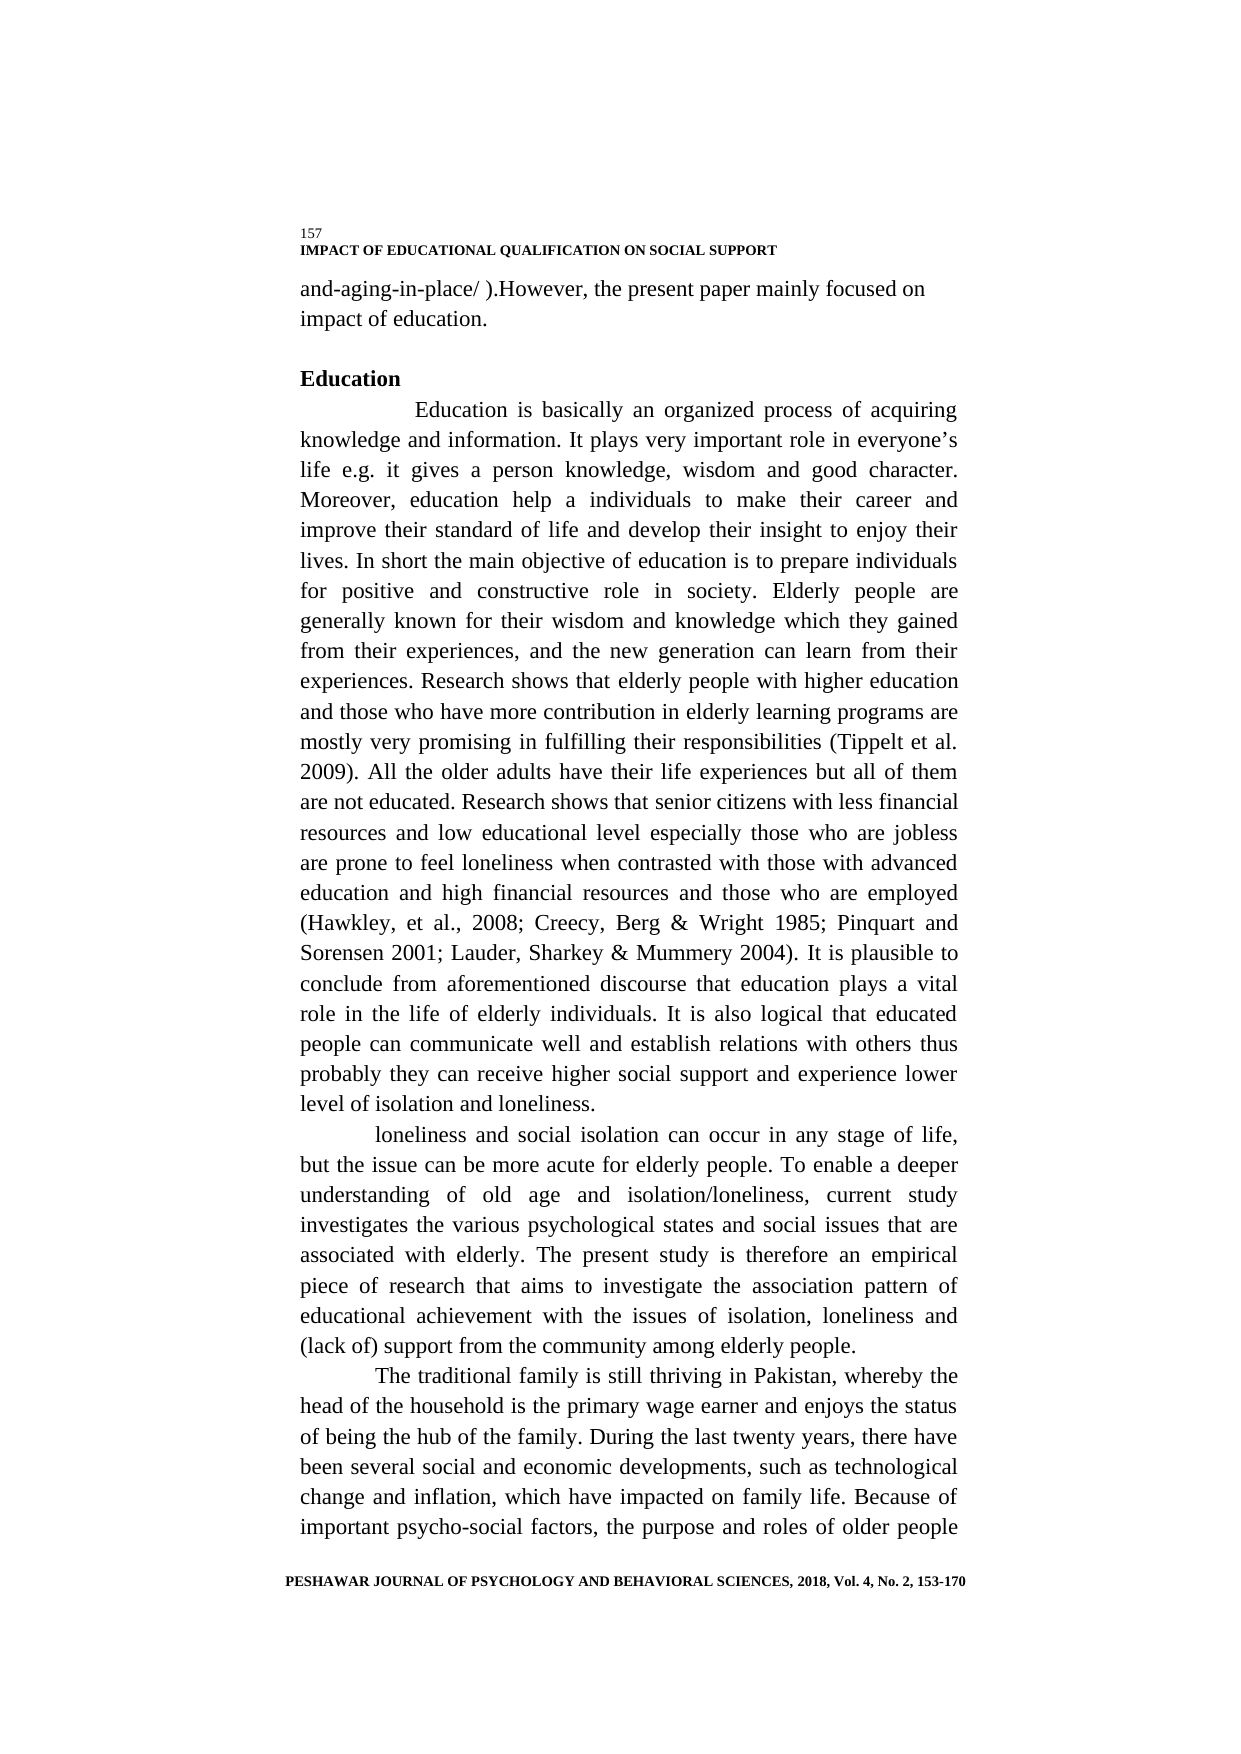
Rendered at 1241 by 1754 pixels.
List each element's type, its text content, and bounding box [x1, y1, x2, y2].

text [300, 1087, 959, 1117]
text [300, 275, 959, 331]
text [300, 1362, 959, 1540]
text loneliness and social isolation can occur in any stage of life, but the issue can be more acute for elderly people. To enable a deeper understanding of old age and isolation/loneliness, current study investigates the various psychological states and social issues that are associated with elderly. The present study is therefore an empirical piece of research that aims to investigate the association pattern of educational achievement with the issues of isolation, loneliness and (lack of) support from the community among elderly people. [300, 1121, 959, 1358]
text Education is basically an organized process of acquiring knowledge and information. It plays very important role in everyone’s life e.g. it gives a person knowledge, wisdom and good character. Moreover, education help a individuals to make their career and improve their standard of life and develop their insight to enjoy their lives. In short the main objective of education is to prepare individuals for positive and constructive role in society. Elderly people are generally known for their wisdom and knowledge which they gained from their experiences, and the new generation can learn from their experiences. Research shows that elderly people with higher education and those who have more contribution in elderly learning programs are mostly very promising in fulfilling their responsibilities (Tippelt et al. 2009). All the older adults have their life experiences but all of them are not educated. Research shows that senior citizens with less financial resources and low educational level especially those who are jobless are prone to feel loneliness when contrasted with those with advanced education and high financial resources and those who are employed (Hawkley, et al., 2008; Creecy, Berg & Wright 1985; Pinquart and Sorensen 2001; Lauder, Sharkey & Mummery 2004). It is plausible to conclude from aforementioned discourse that education plays a vital role in the life of elderly individuals. It is also logical that educated people can communicate well and establish relations with others thus probably they can receive higher social support and experience lower level of isolation and loneliness. [300, 664, 959, 970]
text Education [300, 366, 959, 392]
